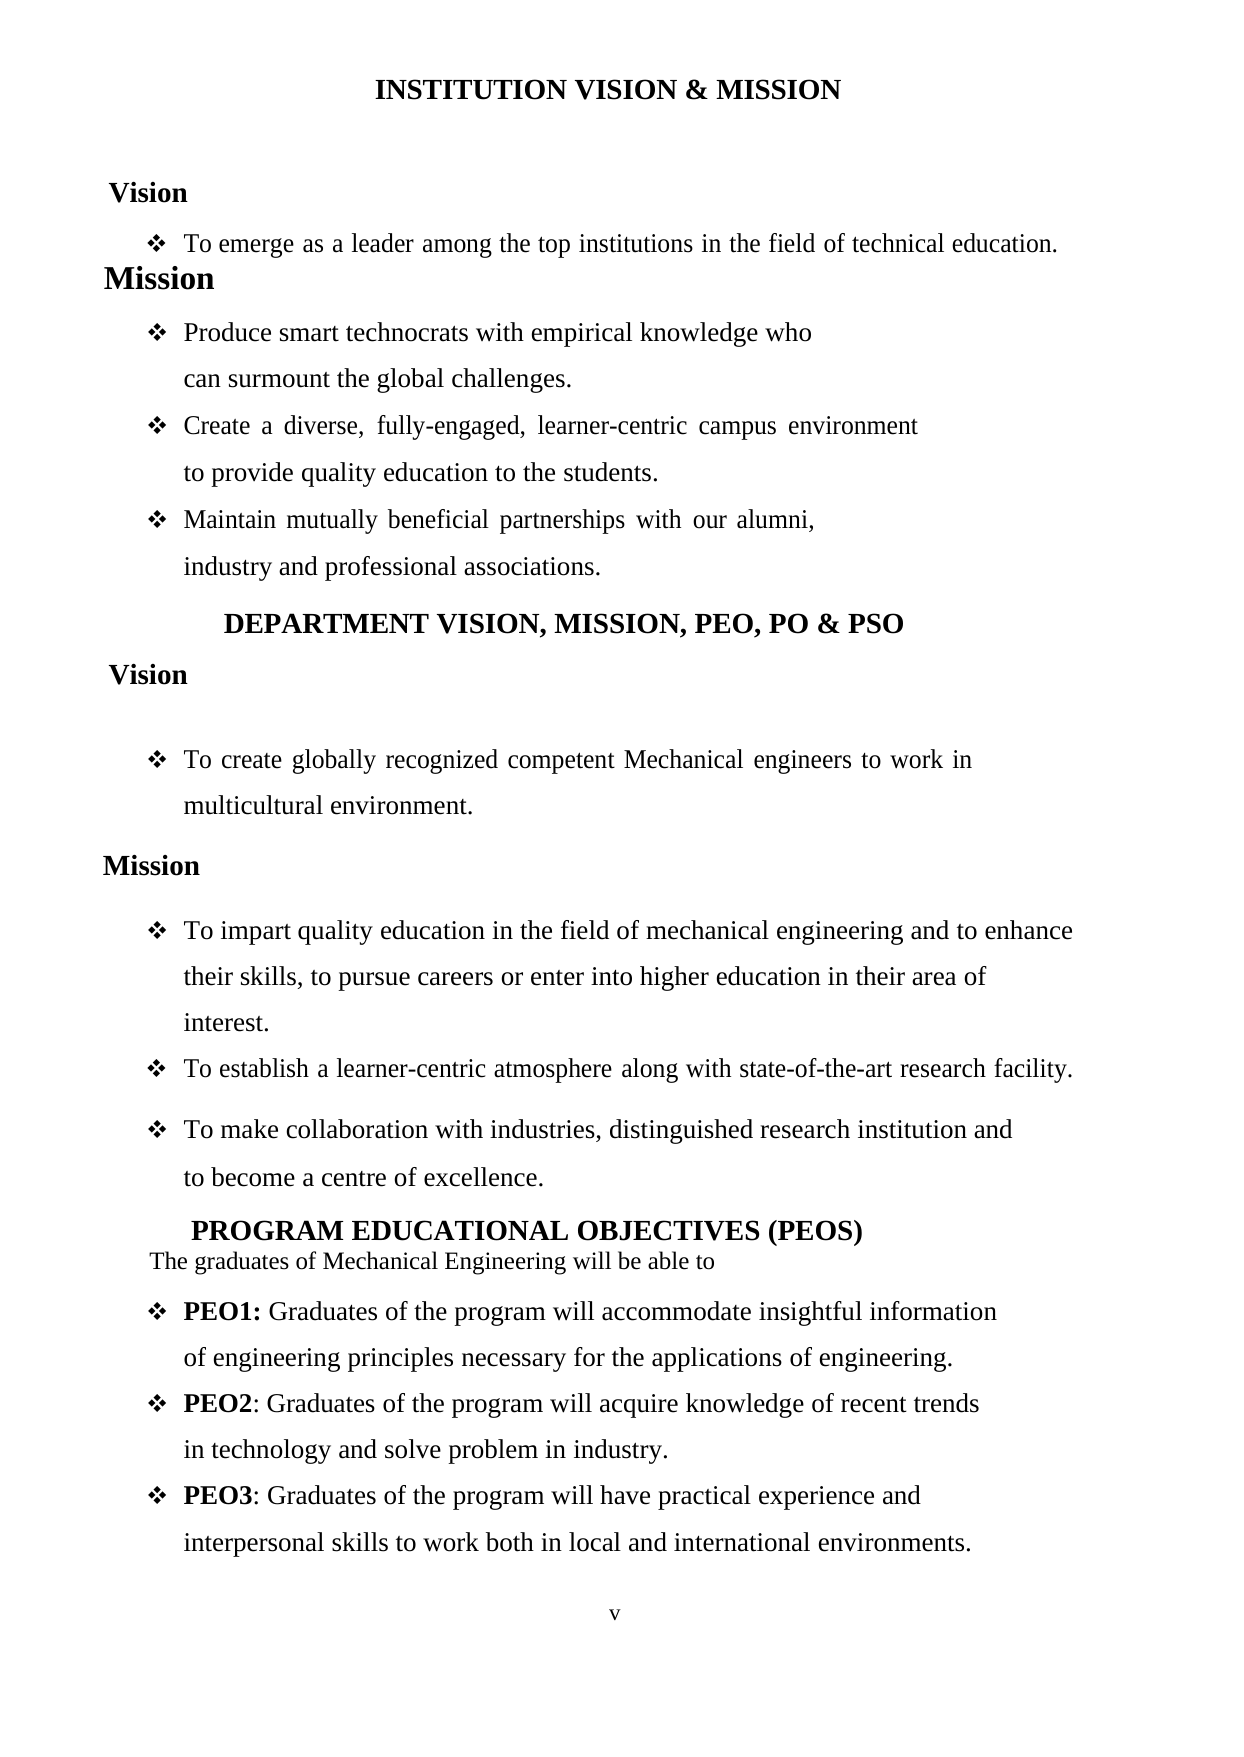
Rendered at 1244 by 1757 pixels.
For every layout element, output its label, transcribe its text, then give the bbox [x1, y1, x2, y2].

list PEO2: Graduates of the program will acquire knowledge of recent trends in technology and solve problem in industry. [146, 1387, 997, 1464]
list To establish a learner-centric atmosphere along with state-of-the-art research facility. [145, 1053, 1196, 1084]
list Produce smart technocrats with empirical knowledge who can surmount the global challenges. [146, 317, 851, 393]
list PEO3: Graduates of the program will have practical experience and interpersonal skills to work both in local and international environments. [146, 1479, 1059, 1557]
subtitle Mission [103, 848, 1196, 882]
list To create globally recognized competent Mechanical engineers to work in multicultural environment. [146, 743, 974, 820]
subtitle Mission [103, 259, 1196, 297]
list Create a diverse, fully-engaged, learner-centric campus environment to provide quality education to the students. [146, 409, 920, 487]
text Vision [108, 657, 1196, 691]
subtitle DEPARTMENT VISION, MISSION, PEO, PO & PSO [223, 606, 1196, 639]
text The graduates of Mechanical Engineering will be able to [149, 1247, 1196, 1275]
subtitle INSTITUTION VISION & MISSION [293, 72, 923, 105]
list Maintain mutually beneficial partnerships with our alumni, industry and professional associations. [146, 503, 817, 581]
list To impart quality education in the field of mechanical engineering and to enhance their skills, to pursue careers or enter into higher education in their area of interest. [146, 914, 1076, 1038]
subtitle PROGRAM EDUCATIONAL OBJECTIVES (PEOS) [191, 1213, 1196, 1247]
list PEO1: Graduates of the program will accommodate insightful information of engineering principles necessary for the applications of engineering. [146, 1295, 1014, 1372]
list To make collaboration with industries, distinguished research institution and to become a centre of excellence. [146, 1114, 1034, 1192]
text Vision [108, 175, 1196, 209]
list To emerge as a leader among the top institutions in the field of technical education. [145, 228, 1196, 259]
